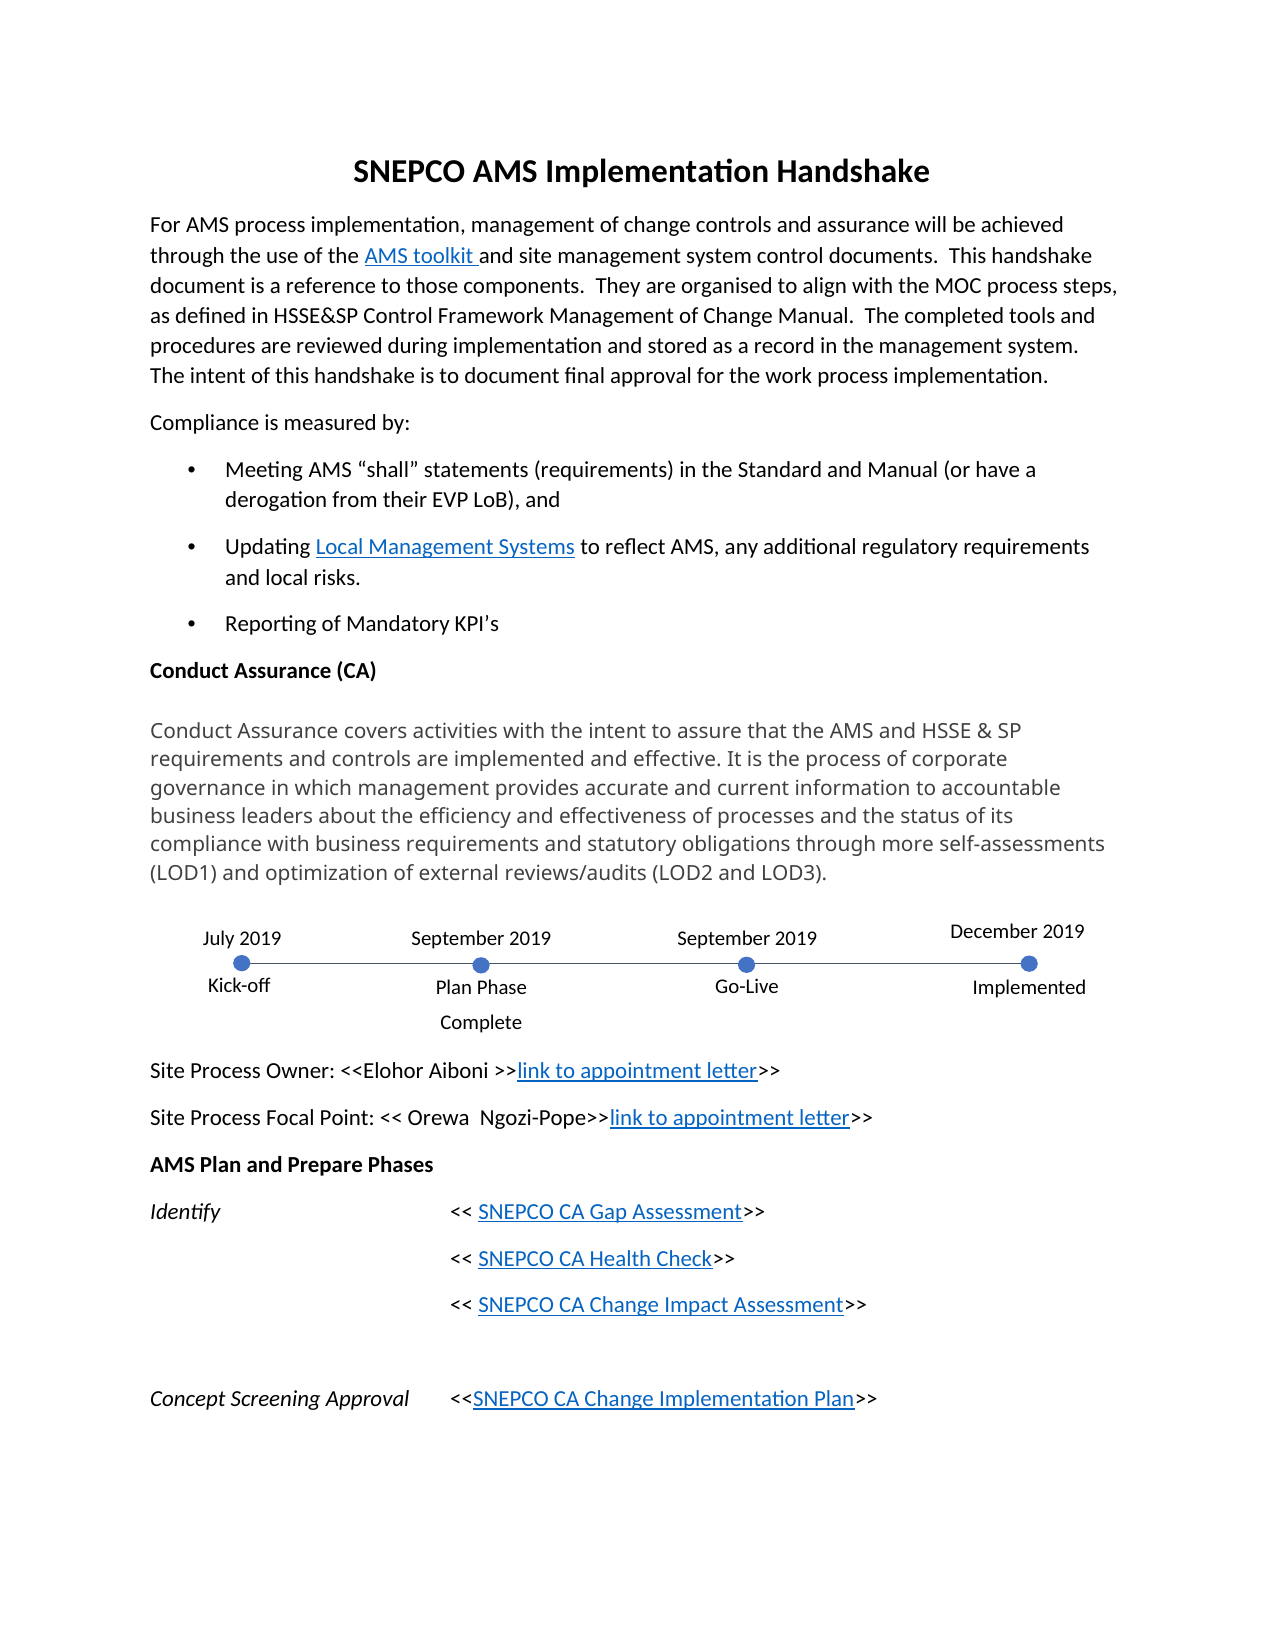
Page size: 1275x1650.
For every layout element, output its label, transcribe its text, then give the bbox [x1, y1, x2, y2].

list Reporting of Mandatory KPI’s [187, 609, 1125, 638]
text Site Process Focal Point: << Orewa Ngozi-Pope>>link to appointment letter>> [150, 1103, 1125, 1131]
list Meeting AMS “shall” statements (requirements) in the Standard and Manual (or have a derogation from their EVP LoB), and [187, 455, 1125, 514]
text << SNEPCO CA Health Check>> [375, 1244, 1125, 1272]
text SNEPCO AMS Implementation Handshake [150, 150, 1125, 191]
text Identify << SNEPCO CA Gap Assessment>> [150, 1197, 1125, 1225]
text For AMS process implementation, management of change controls and assurance will be achieved through the use of the AMS toolkit and site management system control documents. This handshake document is a reference to those components. They are organised to align with the MOC process steps, as defined in HSSE&SP Control Framework Management of Change Manual. The completed tools and procedures are reviewed during implementation and stored as a record in the management system. The intent of this handshake is to document final approval for the work process implementation. [150, 211, 1125, 390]
text AMS Plan and Prepare Phases [150, 1150, 1125, 1178]
text Site Process Owner: <<Elohor Aiboni >>link to appointment letter>> [150, 1056, 1125, 1084]
list Updating Local Management Systems to reflect AMS, any additional regulatory requirements and local risks. [187, 532, 1125, 591]
text << SNEPCO CA Change Impact Assessment>> [375, 1291, 1125, 1319]
text Compliance is measured by: [150, 408, 1125, 437]
text Conduct Assurance covers activities with the intent to assure that the AMS and HSSE & SP requirements and controls are implemented and effective. It is the process of corporate governance in which management provides accurate and current information to accountable business leaders about the efficiency and effectiveness of processes and the status of its compliance with business requirements and statutory obligations through more self-assessments (LOD1) and optimization of external reviews/audits (LOD2 and LOD3). [150, 716, 1125, 886]
text Concept Screening Approval <<SNEPCO CA Change Implementation Plan>> [150, 1384, 1125, 1412]
text Conduct Assurance (CA) [150, 656, 1125, 684]
